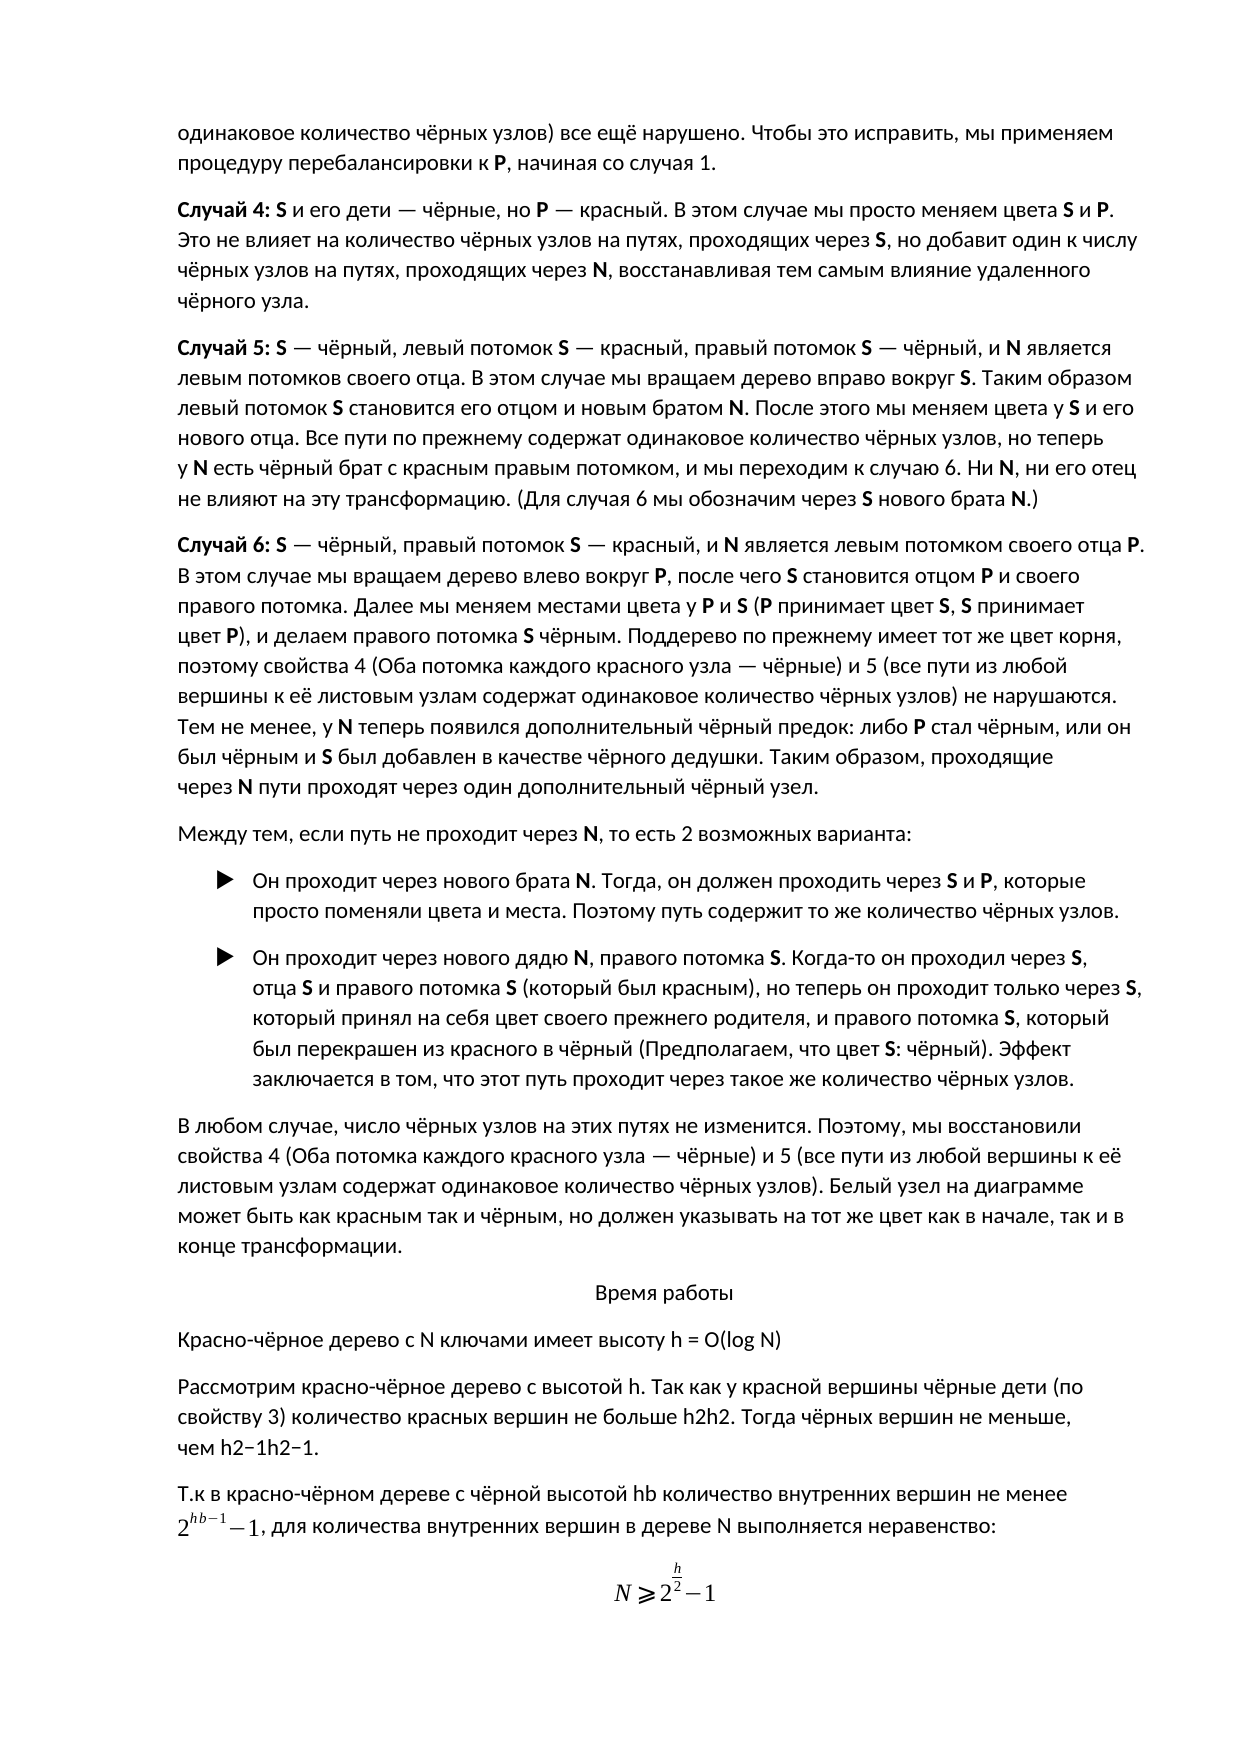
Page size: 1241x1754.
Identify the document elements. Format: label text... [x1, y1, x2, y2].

list Он проходит через нового брата N. Тогда, он должен проходить через S и P, которые просто поменяли цвета и места. Поэтому путь содержит то же количество чёрных узлов. [215, 866, 1152, 924]
text Рассмотрим красно-чёрное дерево с высотой h. Так как у красной вершины чёрные дети (по свойству 3) количество красных вершин не больше h2h2. Тогда чёрных вершин не меньше, чем h2−1h2−1. [177, 1372, 1152, 1461]
text Случай 6: S — чёрный, правый потомок S — красный, и N является левым потомком своего отца P. В этом случае мы вращаем дерево влево вокруг P, после чего S становится отцом P и своего правого потомка. Далее мы меняем местами цвета у P и S (P принимает цвет S, S принимает цвет P), и делаем правого потомка S чёрным. Поддерево по прежнему имеет тот же цвет корня, поэтому свойства 4 (Оба потомка каждого красного узла — чёрные) и 5 (все пути из любой вершины к её листовым узлам содержат одинаковое количество чёрных узлов) не нарушаются. Тем не менее, у N теперь появился дополнительный чёрный предок: либо P стал чёрным, или он был чёрным и S был добавлен в качестве чёрного дедушки. Таким образом, проходящие через N пути проходят через один дополнительный чёрный узел. [177, 531, 1152, 800]
text Между тем, если путь не проходит через N, то есть 2 возможных варианта: [177, 819, 1152, 847]
text Красно-чёрное дерево с N ключами имеет высоту h = O(log N) [177, 1325, 1152, 1353]
text В любом случае, число чёрных узлов на этих путях не изменится. Поэтому, мы восстановили свойства 4 (Оба потомка каждого красного узла — чёрные) и 5 (все пути из любой вершины к её листовым узлам содержат одинаковое количество чёрных узлов). Белый узел на диаграмме может быть как красным так и чёрным, но должен указывать на тот же цвет как в начале, так и в конце трансформации. [177, 1111, 1152, 1260]
list Он проходит через нового дядю N, правого потомка S. Когда-то он проходил через S, отца S и правого потомка S (который был красным), но теперь он проходит только через S, который принял на себя цвет своего прежнего родителя, и правого потомка S, который был перекрашен из красного в чёрный (Предполагаем, что цвет S: чёрный). Эффект заключается в том, что этот путь проходит через такое же количество чёрных узлов. [215, 943, 1152, 1092]
text Случай 5: S — чёрный, левый потомок S — красный, правый потомок S — чёрный, и N является левым потомков своего отца. В этом случае мы вращаем дерево вправо вокруг S. Таким образом левый потомок S становится его отцом и новым братом N. После этого мы меняем цвета у S и его нового отца. Все пути по прежнему содержат одинаковое количество чёрных узлов, но теперь у N есть чёрный брат с красным правым потомком, и мы переходим к случаю 6. Ни N, ни его отец не влияют на эту трансформацию. (Для случая 6 мы обозначим через S нового брата N.) [177, 333, 1152, 512]
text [177, 118, 1152, 176]
text Т.к в красно-чёрном дереве с чёрной высотой hb количество внутренних вершин не менее , для количества внутренних вершин в дереве N выполняется неравенство: [177, 1479, 1152, 1541]
text Случай 4: S и его дети — чёрные, но P — красный. В этом случае мы просто меняем цвета S и P. Это не влияет на количество чёрных узлов на путях, проходящих через S, но добавит один к числу чёрных узлов на путях, проходящих через N, восстанавливая тем самым влияние удаленного чёрного узла. [177, 195, 1152, 314]
text Время работы [177, 1278, 1152, 1307]
